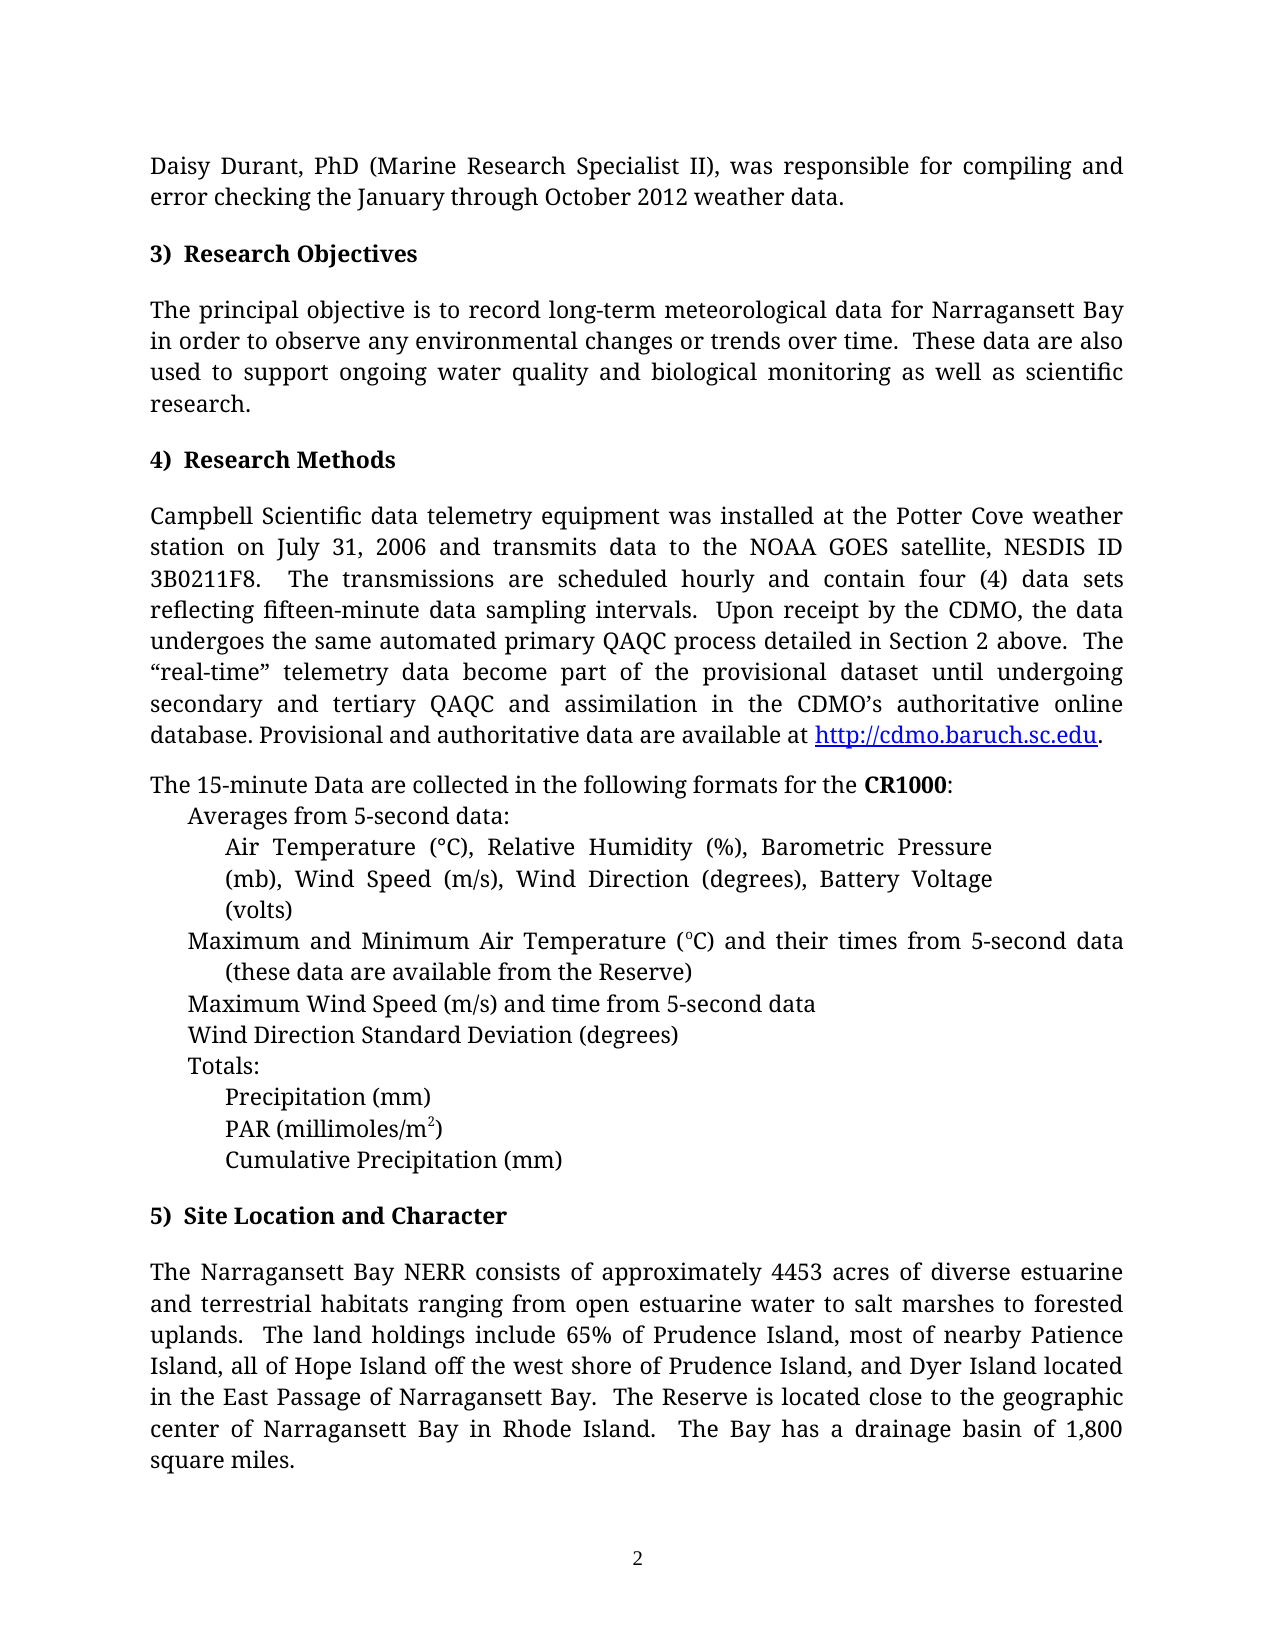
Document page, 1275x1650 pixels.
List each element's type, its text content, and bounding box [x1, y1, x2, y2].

text The principal objective is to record long-term meteorological data for Narragansett Bay in order to observe any environmental changes or trends over time. These data are also used to support ongoing water quality and biological monitoring as well as scientific research. [150, 294, 1125, 419]
text Totals: [150, 1050, 1125, 1081]
text Air Temperature (°C), Relative Humidity (%), Barometric Pressure (mb), Wind Speed (m/s), Wind Direction (degrees), Battery Voltage (volts) [225, 831, 994, 925]
text Wind Direction Standard Deviation (degrees) [187, 1019, 1031, 1050]
text Precipitation (mm) [225, 1081, 994, 1112]
text Daisy Durant, PhD (Marine Research Specialist II), was responsible for compiling and error checking the January through October 2012 weather data. [150, 150, 1125, 212]
text Averages from 5-second data: [150, 800, 1125, 831]
subtitle 4) Research Methods [150, 444, 1125, 475]
text Campbell Scientific data telemetry equipment was installed at the Potter Cove weather station on July 31, 2006 and transmits data to the NOAA GOES satellite, NESDIS ID 3B0211F8. The transmissions are scheduled hourly and contain four (4) data sets reflecting fifteen-minute data sampling intervals. Upon receipt by the CDMO, the data undergoes the same automated primary QAQC process detailed in Section 2 above. The “real-time” telemetry data become part of the provisional dataset until undergoing secondary and tertiary QAQC and assimilation in the CDMO’s authoritative online database. Provisional and authoritative data are available at http://cdmo.baruch.sc.edu. [150, 500, 1125, 750]
text PAR (millimoles/m2) [225, 1112, 994, 1144]
subtitle 5) Site Location and Character [150, 1200, 1125, 1231]
text Maximum Wind Speed (m/s) and time from 5-second data [150, 987, 1031, 1019]
text Cumulative Precipitation (mm) [225, 1144, 994, 1175]
text The Narragansett Bay NERR consists of approximately 4453 acres of diverse estuarine and terrestrial habitats ranging from open estuarine water to salt marshes to forested uplands. The land holdings include 65% of Prudence Island, most of nearby Patience Island, all of Hope Island off the west shore of Prudence Island, and Dyer Island located in the East Passage of Narragansett Bay. The Reserve is located close to the geographic center of Narragansett Bay in Rhode Island. The Bay has a drainage basin of 1,800 square miles. [150, 1256, 1125, 1475]
text The 15-minute Data are collected in the following formats for the CR1000: [150, 769, 1125, 800]
subtitle 3) Research Objectives [150, 237, 1125, 269]
text Maximum and Minimum Air Temperature (oC) and their times from 5-second data (these data are available from the Reserve) [150, 925, 1125, 987]
